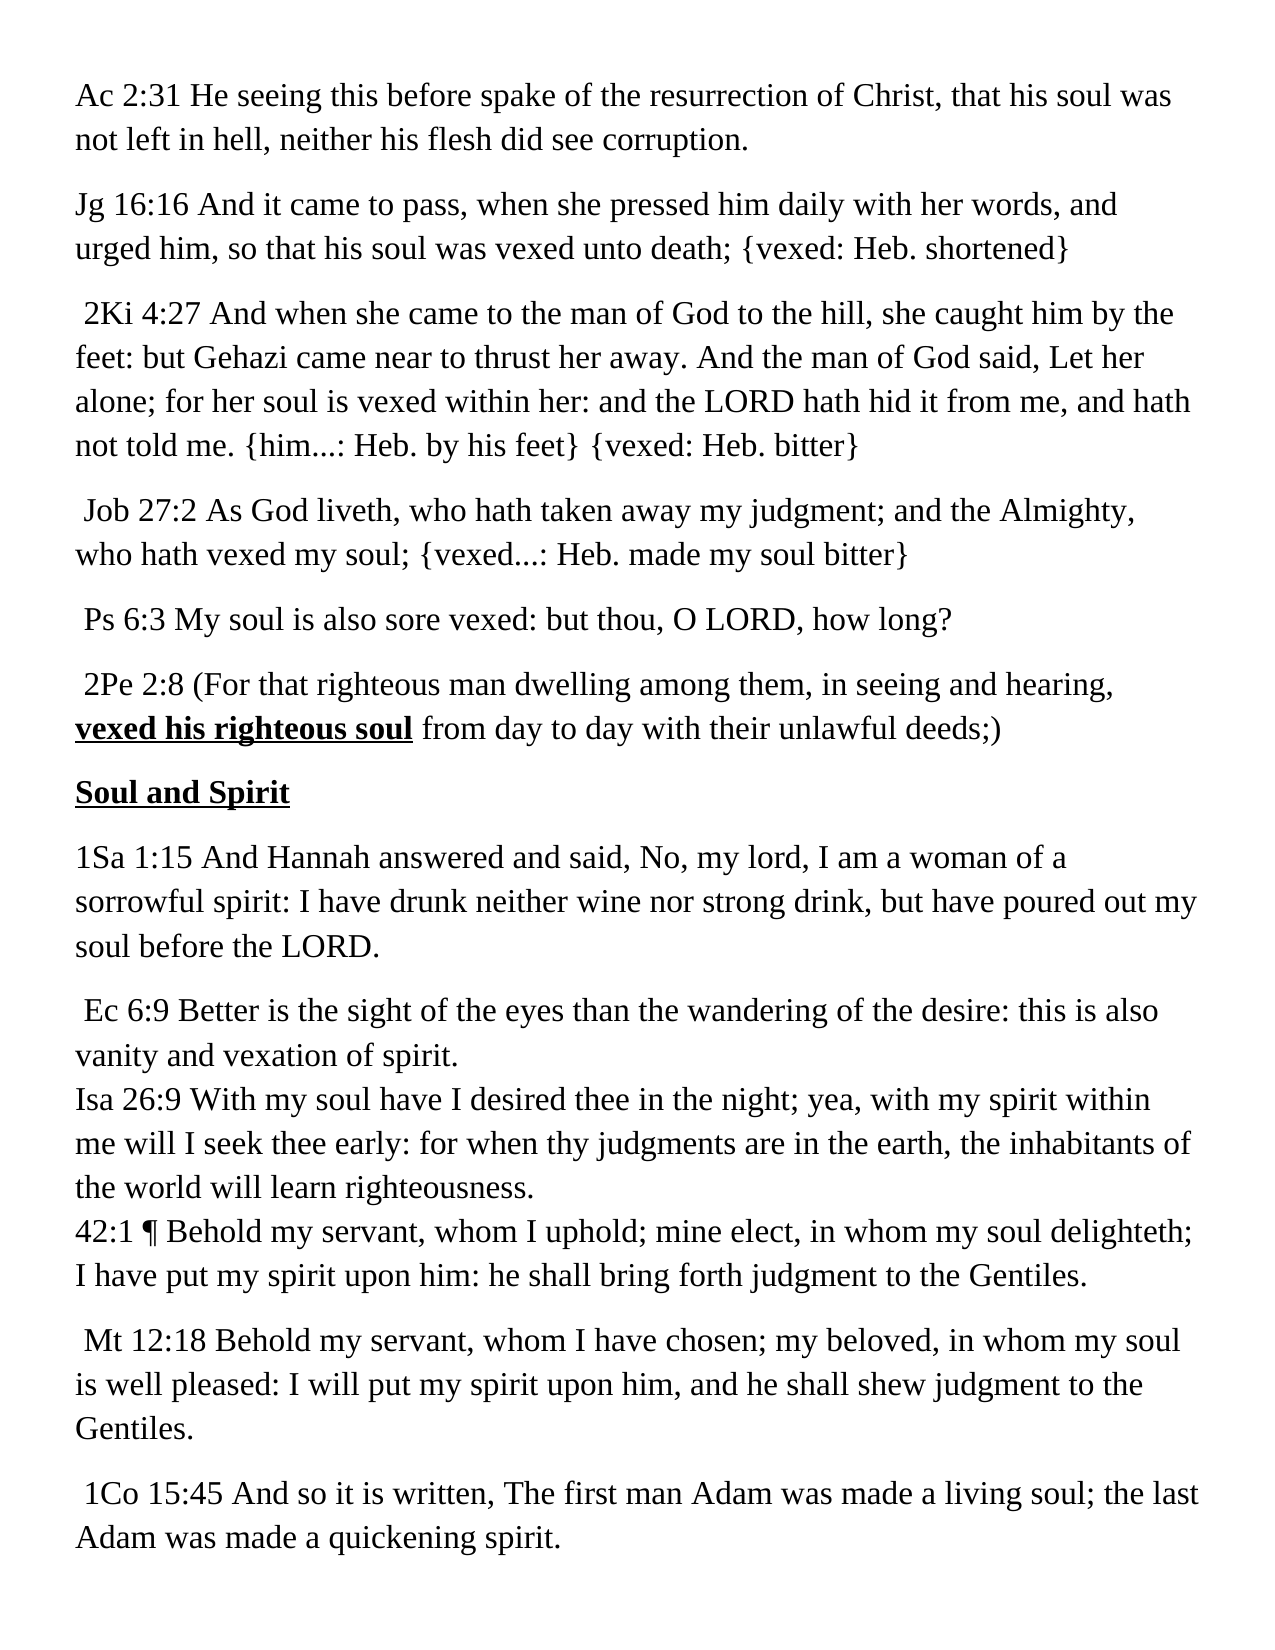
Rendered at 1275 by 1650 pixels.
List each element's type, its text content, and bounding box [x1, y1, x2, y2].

text Ec 6:9 Better is the sight of the eyes than the wandering of the desire: this is also vanity and vexation of spirit. Isa 26:9 With my soul have I desired thee in the night; yea, with my spirit within me will I seek thee early: for when thy judgments are in the earth, the inhabitants of the world will learn righteousness. 42:1 ¶ Behold my servant, whom I uphold; mine elect, in whom my soul delighteth; I have put my spirit upon him: he shall bring forth judgment to the Gentiles. [75, 991, 1200, 1293]
text 2Pe 2:8 (For that righteous man dwelling among them, in seeing and hearing, vexed his righteous soul from day to day with their unlawful deeds;) [75, 664, 1200, 746]
text 2Ki 4:27 And when she came to the man of God to the hill, she caught him by the feet: but Gehazi came near to thrust her away. And the man of God said, Let her alone; for her soul is vexed within her: and the LORD hath hid it from me, and hath not told me. {him...: Heb. by his feet} {vexed: Heb. bitter} [75, 293, 1200, 463]
text Mt 12:18 Behold my servant, whom I have chosen; my beloved, in whom my soul is well pleased: I will put my spirit upon him, and he shall shew judgment to the Gentiles. [75, 1320, 1200, 1446]
text Job 27:2 As God liveth, who hath taken away my judgment; and the Almighty, who hath vexed my soul; {vexed...: Heb. made my soul bitter} [75, 490, 1200, 572]
text Ps 6:3 My soul is also sore vexed: but thou, O LORD, how long? [75, 599, 1200, 637]
text 1Co 15:45 And so it is written, The first man Adam was made a living soul; the last Adam was made a quickening spirit. [75, 1473, 1200, 1555]
text Soul and Spirit [75, 773, 1200, 811]
text Jg 16:16 And it came to pass, when she pressed him daily with her words, and urged him, so that his soul was vexed unto death; {vexed: Heb. shortened} [75, 184, 1200, 266]
text Ac 2:31 He seeing this before spake of the resurrection of Christ, that his soul was not left in hell, neither his flesh did see corruption. [75, 75, 1200, 157]
text 1Sa 1:15 And Hannah answered and said, No, my lord, I am a woman of a sorrowful spirit: I have drunk neither wine nor strong drink, but have poured out my soul before the LORD. [75, 838, 1200, 964]
